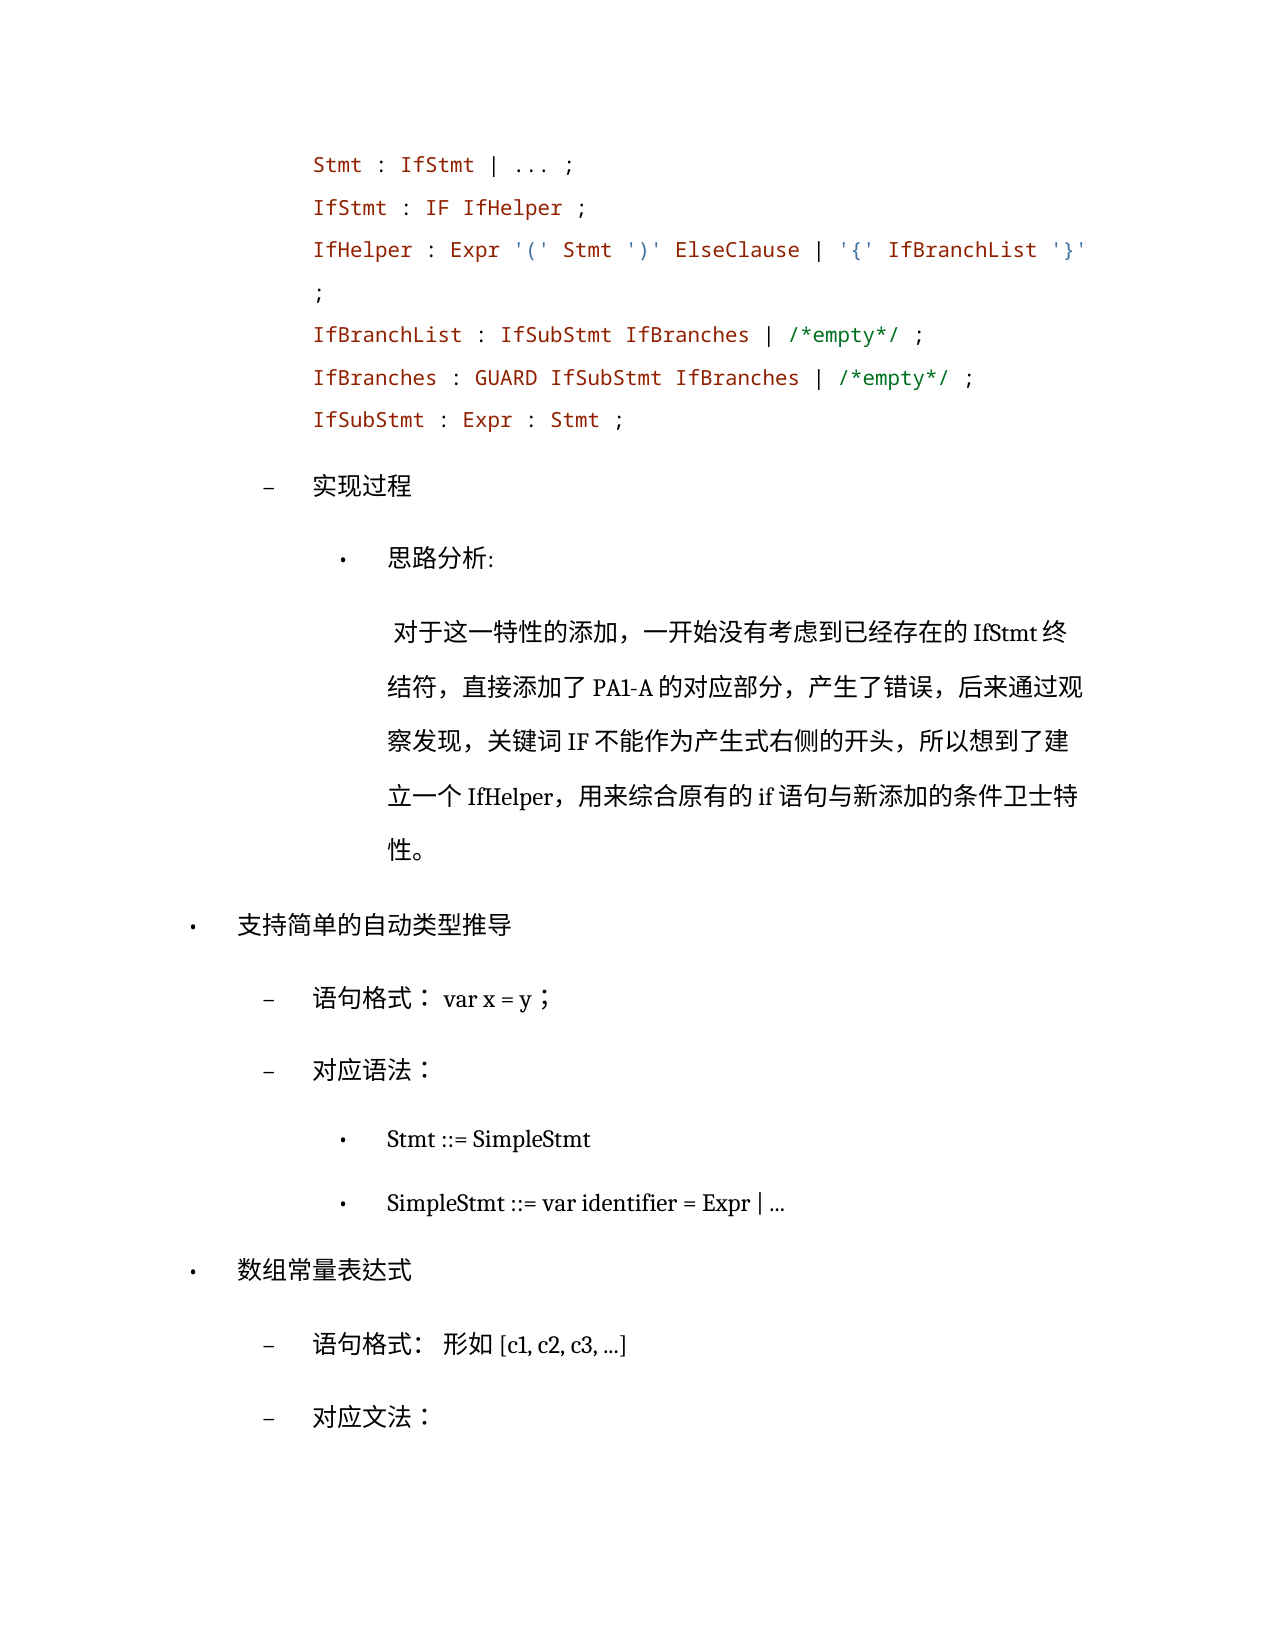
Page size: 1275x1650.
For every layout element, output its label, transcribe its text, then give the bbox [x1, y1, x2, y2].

list 对应文法： [262, 1399, 1087, 1433]
list SimpleStmt ::= var identifier = Expr | ... [337, 1188, 1087, 1217]
list 思路分析: [337, 541, 1087, 575]
list 支持简单的自动类型推导 [187, 906, 1087, 942]
list 语句格式： 形如 [c1, c2, c3, ...] [262, 1324, 1087, 1361]
list 数组常量表达式 [187, 1252, 1087, 1286]
list 对于这一特性的添加，一开始没有考虑到已经存在的IfStmt终结符，直接添加了PA1-A的对应部分，产生了错误，后来通过观察发现，关键词IF不能作为产生式右侧的开头，所以想到了建立一个IfHelper，用来综合原有的if语句与新添加的条件卫士特性。 [337, 613, 1087, 867]
list 实现过程 [262, 469, 1087, 503]
list 对应语法： [262, 1053, 1087, 1087]
list 语句格式： var x = y； [262, 981, 1087, 1015]
list Stmt ::= SimpleStmt [337, 1124, 1087, 1153]
list Stmt : IfStmt | ... ; IfStmt : IF IfHelper ; IfHelper : Expr '(' Stmt ')' ElseClause | '{' IfBranchList '}' ; IfBranchList : IfSubStmt IfBranches | /*empty*/ ; IfBranches : GUARD IfSubStmt IfBranches | /*empty*/ ; IfSubStmt : Expr : Stmt ; [262, 150, 1087, 434]
